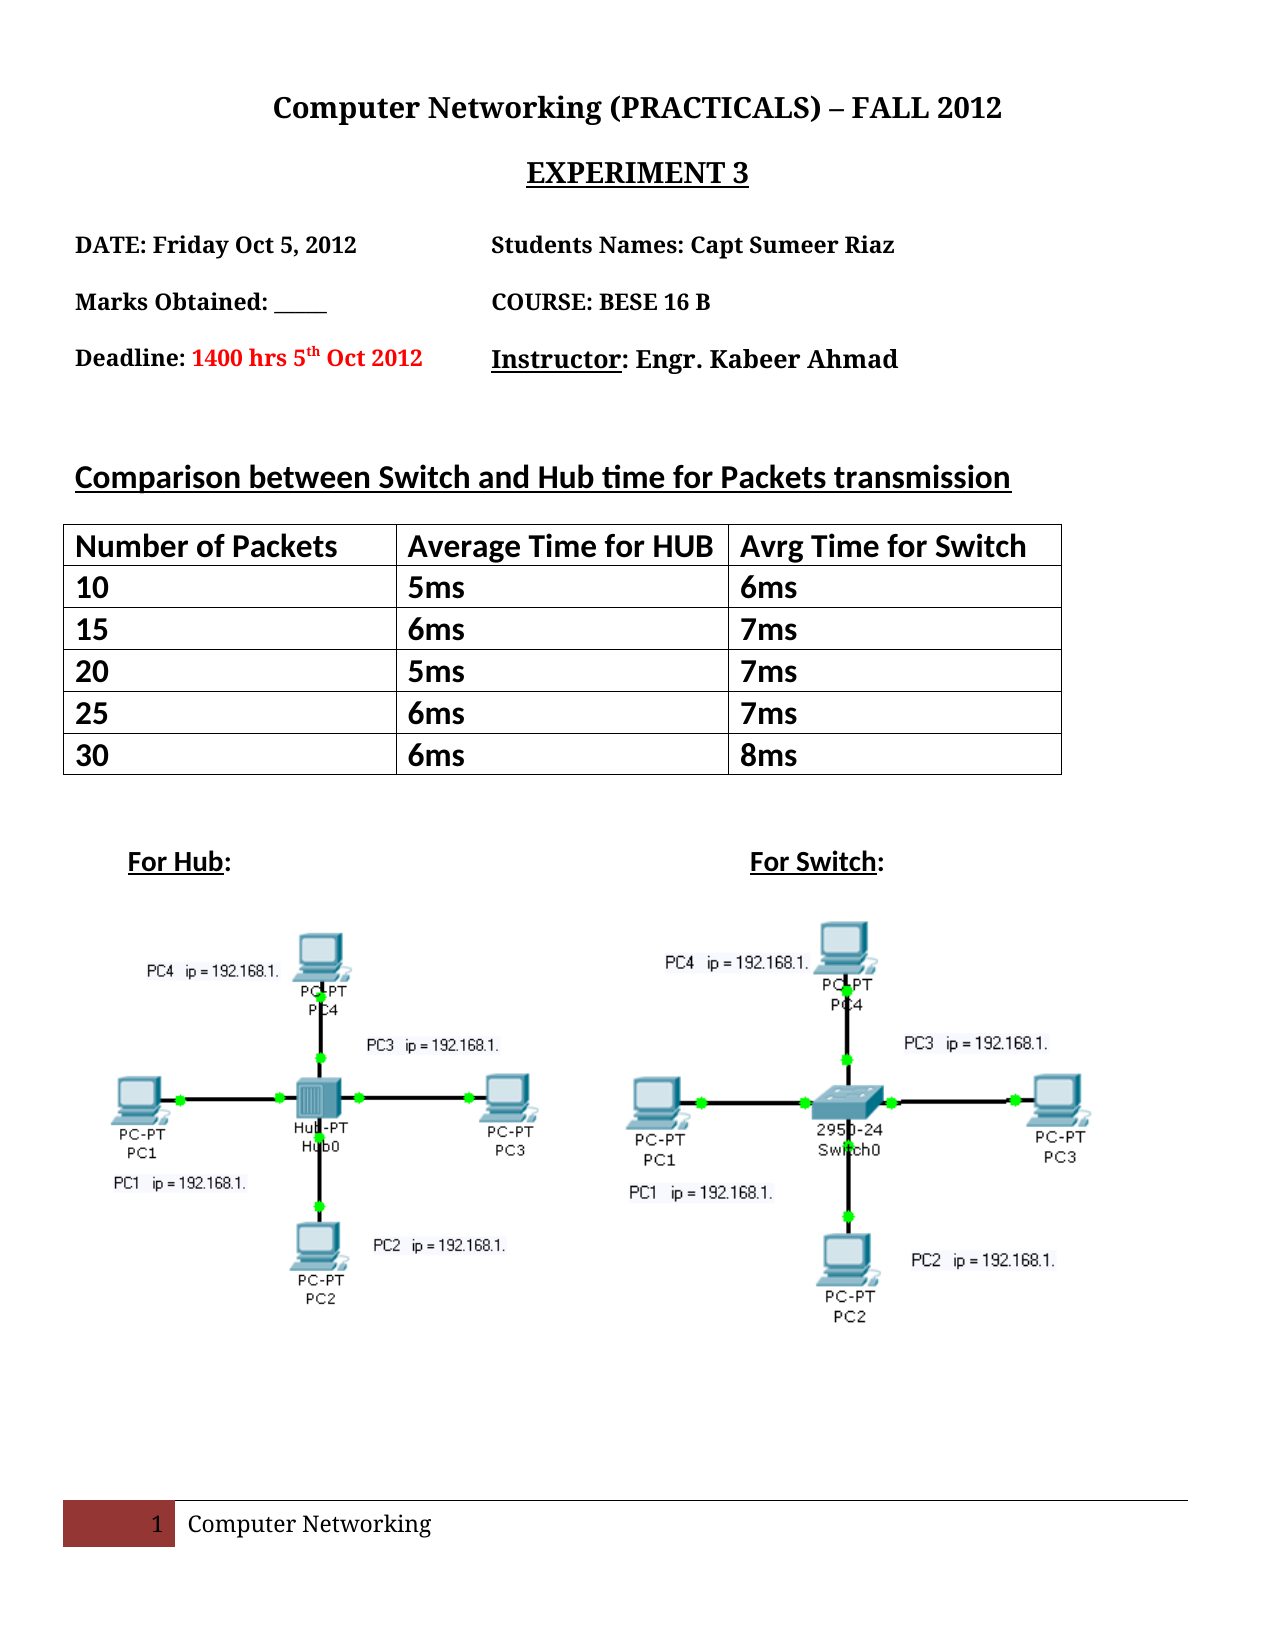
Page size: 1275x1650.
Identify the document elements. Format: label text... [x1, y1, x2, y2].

table_cell 5ms [397, 650, 728, 691]
picture [583, 887, 1112, 1354]
picture [78, 888, 563, 1326]
table_cell 10 [64, 566, 396, 607]
text Comparison between Switch and Hub time for Packets transmission [75, 456, 1200, 497]
table_header DATE: Friday Oct 5, 2012 [64, 217, 480, 273]
table_cell 25 [64, 692, 396, 732]
text Computer Networking (PRACTICALS) – FALL 2012 [75, 87, 1200, 127]
table_header Number of Packets [64, 525, 396, 565]
table_cell 6ms [397, 734, 728, 774]
table_cell 30 [64, 734, 396, 774]
table_cell 7ms [729, 608, 1061, 649]
text For Hub: For Switch: [75, 843, 1200, 878]
table_cell 8ms [729, 734, 1061, 774]
table_cell Instructor: Engr. Kabeer Ahmad [480, 329, 1211, 388]
table_cell 5ms [397, 566, 728, 607]
table_cell Deadline: 1400 hrs 5th Oct 2012 [64, 329, 480, 388]
table_cell 7ms [729, 650, 1061, 691]
text EXPERIMENT 3 [75, 152, 1200, 192]
table_cell 15 [64, 608, 396, 649]
table_header Average Time for HUB [397, 525, 728, 565]
table_cell 6ms [729, 566, 1061, 607]
table_header Students Names: Capt Sumeer Riaz [480, 217, 1211, 273]
table_cell COURSE: BESE 16 B [480, 273, 1211, 329]
table_cell 6ms [397, 692, 728, 732]
table_header Avrg Time for Switch [729, 525, 1061, 565]
table_cell Marks Obtained: _____ [64, 273, 480, 329]
table_cell 7ms [729, 692, 1061, 732]
table_cell 20 [64, 650, 396, 691]
table_cell 6ms [397, 608, 728, 649]
